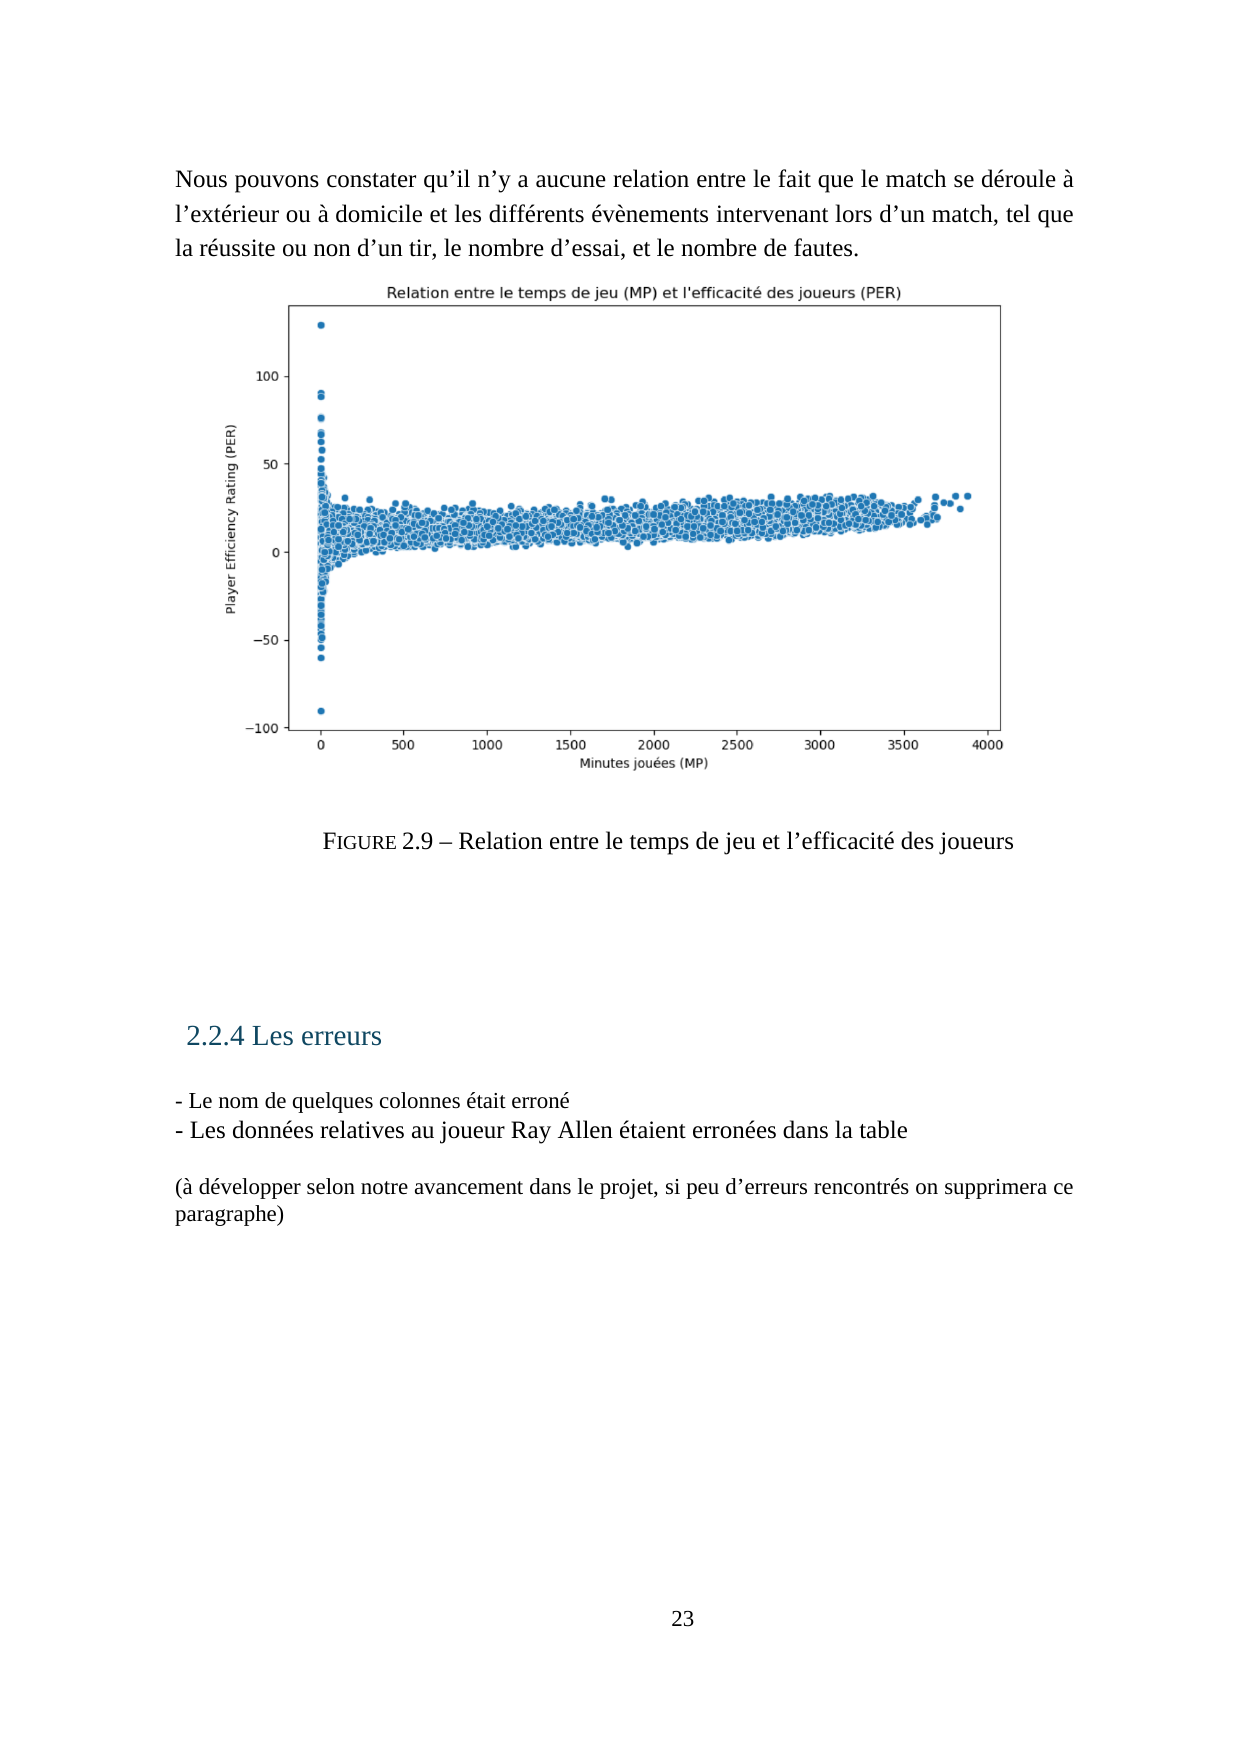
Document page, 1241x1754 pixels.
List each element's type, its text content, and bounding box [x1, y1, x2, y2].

subtitle 2.2.4 Les erreurs [186, 1018, 1075, 1052]
picture [175, 280, 1035, 778]
text - Les données relatives au joueur Ray Allen étaient erronées dans la table [175, 1115, 1075, 1144]
text (à développer selon notre avancement dans le projet, si peu d’erreurs rencontrés on supprimera ce paragraphe) [175, 1173, 1075, 1227]
text Nous pouvons constater qu’il n’y a aucune relation entre le fait que le match se déroule à l’extérieur ou à domicile et les différents évènements intervenant lors d’un match, tel que la réussite ou non d’un tir, le nombre d’essai, et le nombre de fautes. [175, 164, 1075, 262]
text - Le nom de quelques colonnes était erroné [175, 1088, 1075, 1114]
text FIGURE 2.9 – Relation entre le temps de jeu et l’efficacité des joueurs [260, 826, 1075, 855]
